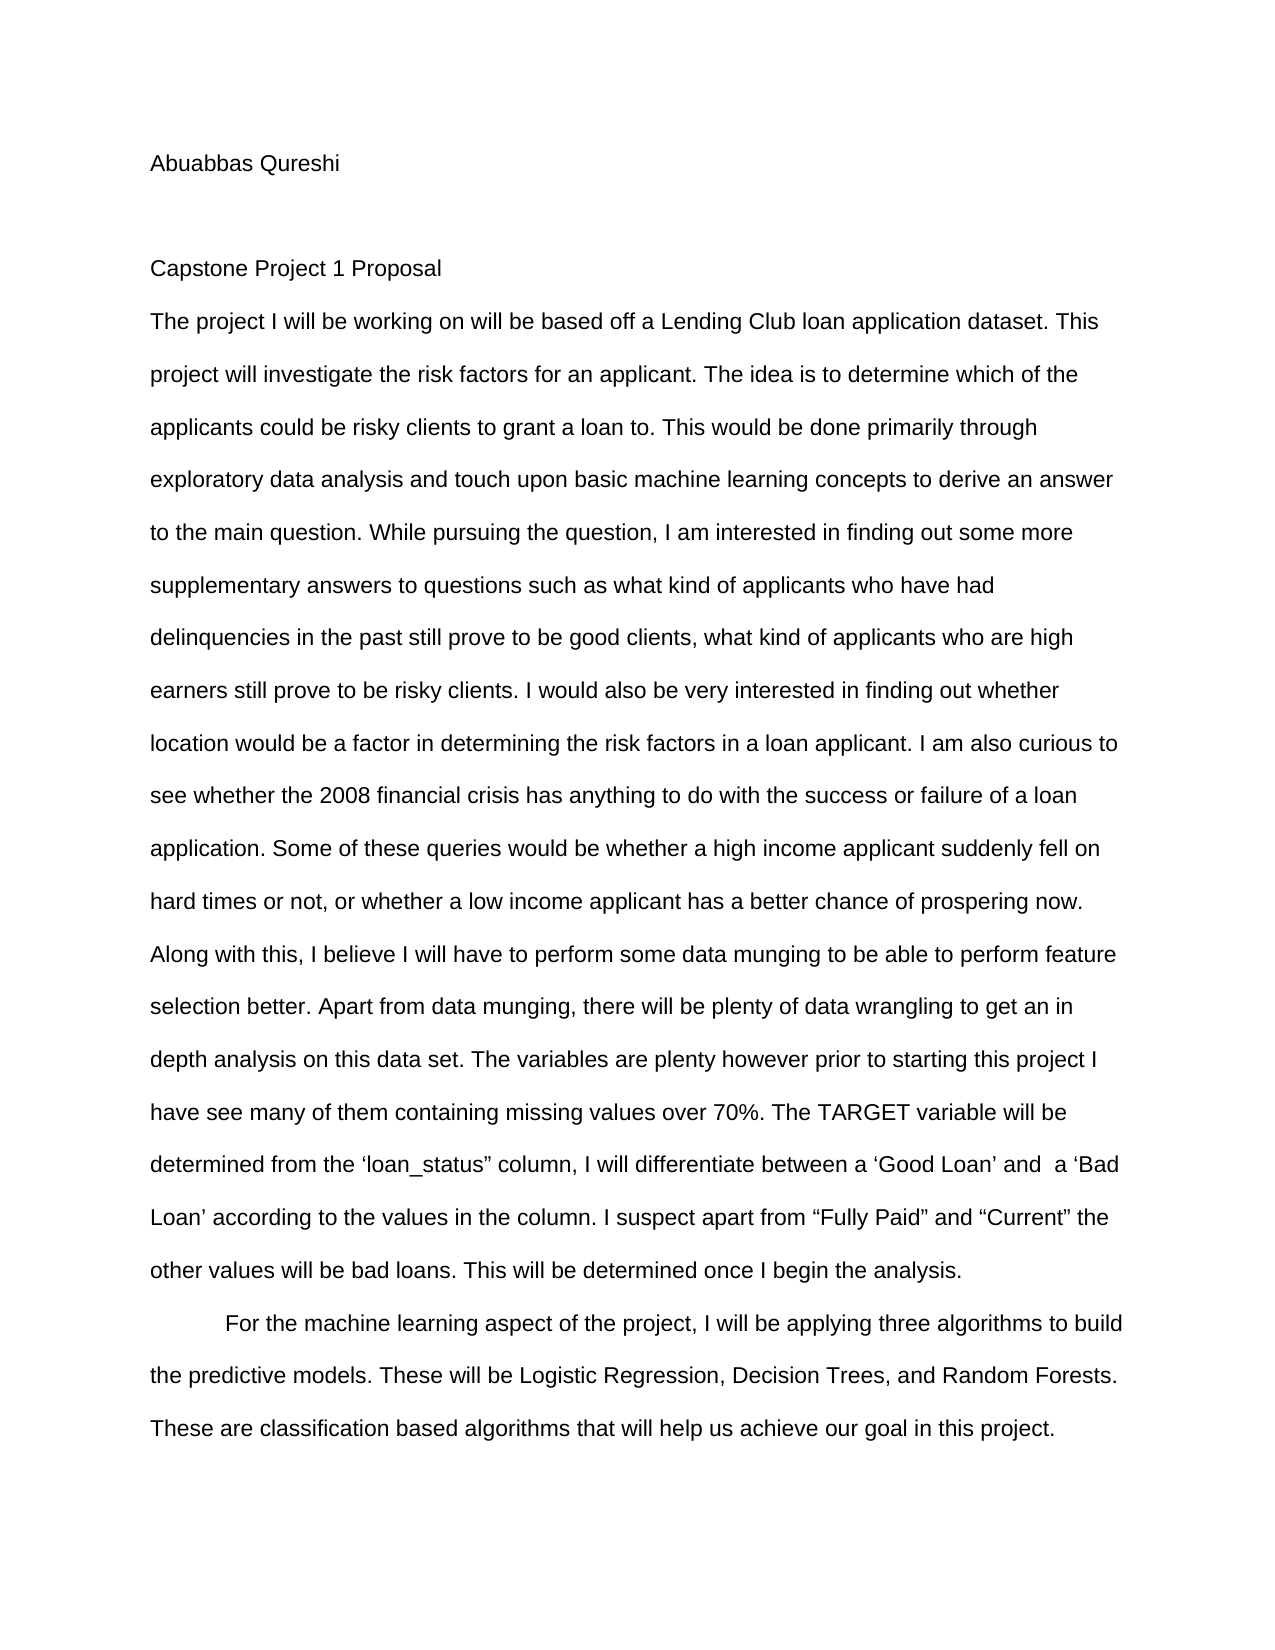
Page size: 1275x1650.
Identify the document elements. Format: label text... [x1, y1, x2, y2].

text Along with this, I believe I will have to perform some data munging to be able to perform feature selection better. Apart from data munging, there will be plenty of data wrangling to get an in depth analysis on this data set. The variables are plenty however prior to starting this project I have see many of them containing missing values over 70%. The TARGET variable will be determined from the ‘loan_status” column, I will differentiate between a ‘Good Loan’ and a ‘Bad Loan’ according to the values in the column. I suspect apart from “Fully Paid” and “Current” the other values will be bad loans. This will be determined once I begin the analysis. [150, 941, 1125, 1283]
text For the machine learning aspect of the project, I will be applying three algorithms to build the predictive models. These will be Logistic Regression, Decision Trees, and Random Forests. These are classification based algorithms that will help us achieve our goal in this project. [150, 1309, 1125, 1441]
text Abuabbas Qureshi [150, 150, 1125, 176]
text Capstone Project 1 Proposal [150, 255, 1125, 282]
text The project I will be working on will be based off a Lending Club loan application dataset. This project will investigate the risk factors for an applicant. The idea is to determine which of the applicants could be risky clients to grant a loan to. This would be done primarily through exploratory data analysis and touch upon basic machine learning concepts to derive an answer to the main question. While pursuing the question, I am interested in finding out some more supplementary answers to questions such as what kind of applicants who have had delinquencies in the past still prove to be good clients, what kind of applicants who are high earners still prove to be risky clients. I would also be very interested in finding out whether location would be a factor in determining the risk factors in a loan applicant. I am also curious to see whether the 2008 financial crisis has anything to do with the success or failure of a loan application. Some of these queries would be whether a high income applicant suddenly fell on hard times or not, or whether a low income applicant has a better chance of prospering now. [150, 308, 1125, 914]
